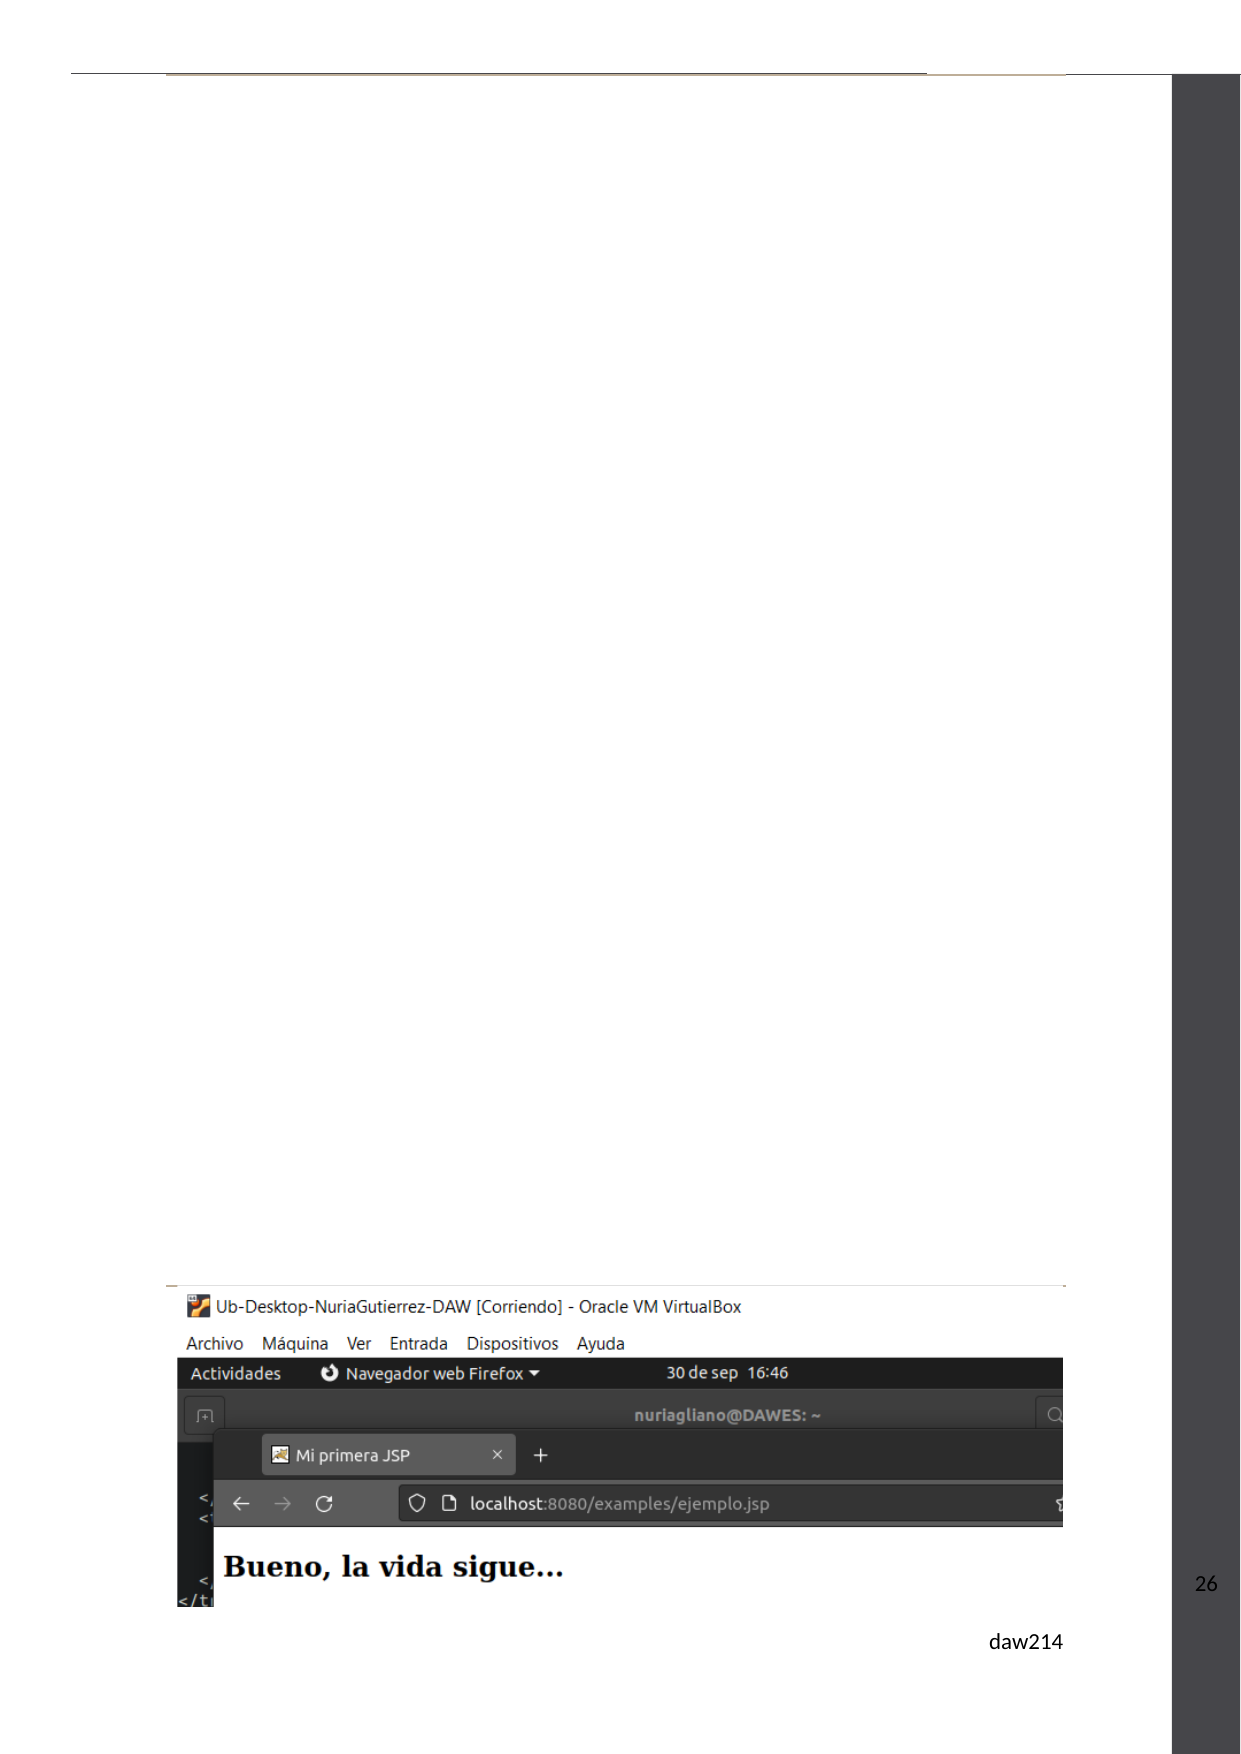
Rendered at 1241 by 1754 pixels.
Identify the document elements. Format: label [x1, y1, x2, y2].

picture [177, 1285, 1063, 1607]
